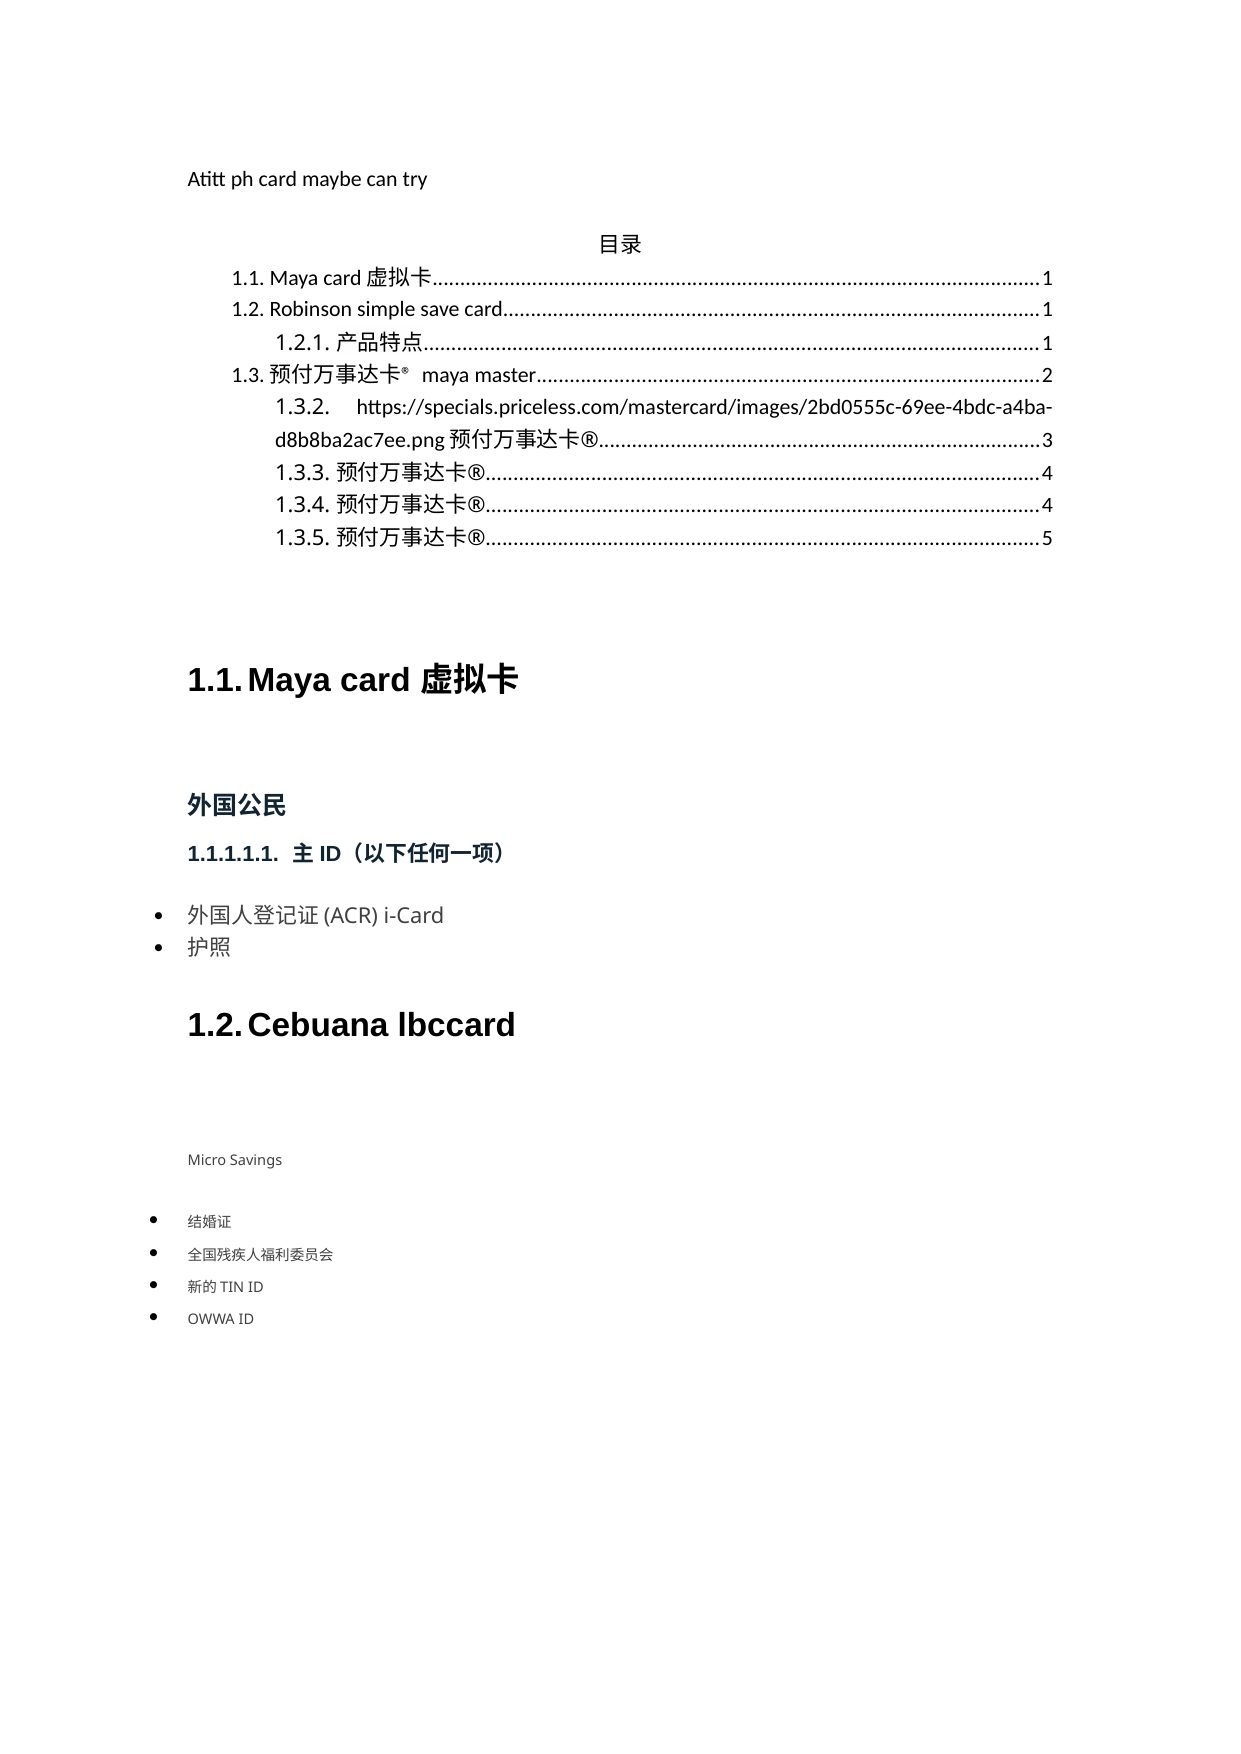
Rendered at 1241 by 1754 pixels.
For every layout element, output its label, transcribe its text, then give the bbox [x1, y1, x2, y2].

text Atitt ph card maybe can try [187, 162, 1053, 194]
text Micro Savings [187, 1144, 1053, 1176]
list 结婚证 [150, 1206, 1053, 1238]
list OWWA ID [150, 1303, 1053, 1336]
list 护照 [155, 930, 1053, 962]
list 新的 TIN ID [150, 1271, 1053, 1303]
list 全国残疾人福利委员会 [150, 1238, 1053, 1271]
text 外国公民 [187, 771, 1053, 836]
list 外国人登记证 (ACR) i-Card [155, 897, 1053, 930]
subtitle Cebuana lbccard [187, 992, 1053, 1057]
subtitle 主 ID（以下任何一项） [187, 836, 1053, 868]
subtitle Maya card 虚拟卡 [187, 644, 1053, 709]
